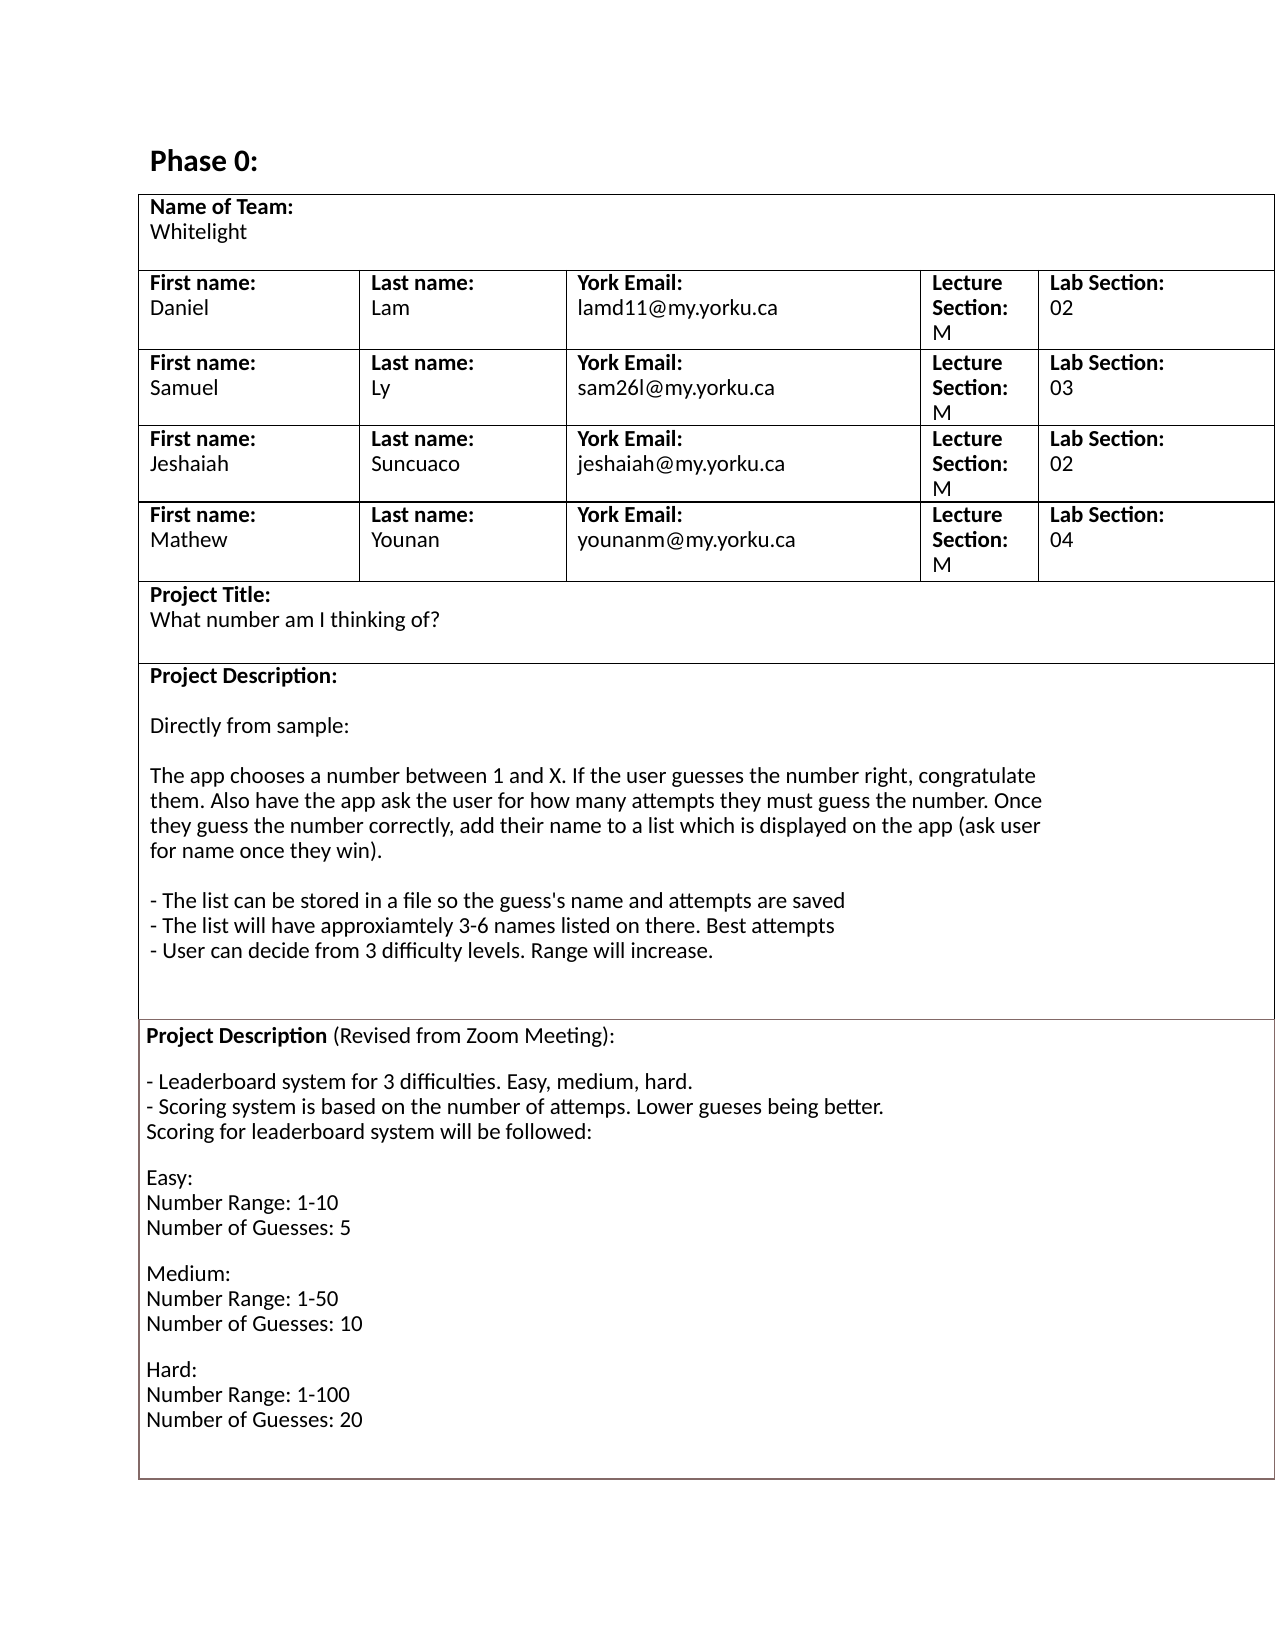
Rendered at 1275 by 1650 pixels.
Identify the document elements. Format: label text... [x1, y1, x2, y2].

table_cell First name: Jeshaiah [139, 426, 359, 501]
text Phase 0: [150, 150, 1125, 177]
table_cell Project Description: Directly from sample: The app chooses a number between 1 and X. If the user guesses the number right, congratulate them. Also have the app ask the user for how many attempts they must guess the number. Once they guess the number correctly, add their name to a list which is displayed on the app (ask user for name once they win). - The list can be stored in a file so the guess's name and attempts are saved - The list will have approxiamtely 3-6 names listed on there. Best attempts - User can decide from 3 difficulty levels. Range will increase. [139, 664, 1274, 1019]
table_cell Last name: Lam [360, 271, 566, 349]
table_cell Project Title: What number am I thinking of? [139, 582, 1274, 662]
table_header Name of Team: Whitelight [139, 195, 1274, 270]
table_cell First name: Samuel [139, 350, 359, 425]
table_cell Lecture Section: M [921, 350, 1038, 425]
table_cell First name: Mathew [139, 503, 359, 581]
table_cell Lecture Section: M [921, 426, 1038, 501]
table_cell York Email: sam26l@my.yorku.ca [567, 350, 920, 425]
table_cell York Email: jeshaiah@my.yorku.ca [567, 426, 920, 501]
table_cell Lab Section: 04 [1039, 503, 1274, 581]
table_cell Last name: Younan [360, 503, 566, 581]
table_cell Lecture Section: M [921, 271, 1038, 349]
table_cell Last name: Ly [360, 350, 566, 425]
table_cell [140, 1020, 1274, 1478]
table_cell Last name: Suncuaco [360, 426, 566, 501]
table_cell Lab Section: 02 [1039, 426, 1274, 501]
table_cell Lecture Section: M [921, 503, 1038, 581]
table_cell York Email: lamd11@my.yorku.ca [567, 271, 920, 349]
table_cell Lab Section: 02 [1039, 271, 1274, 349]
table_cell York Email: younanm@my.yorku.ca [567, 503, 920, 581]
table_cell First name: Daniel [139, 271, 359, 349]
table_cell Lab Section: 03 [1039, 350, 1274, 425]
